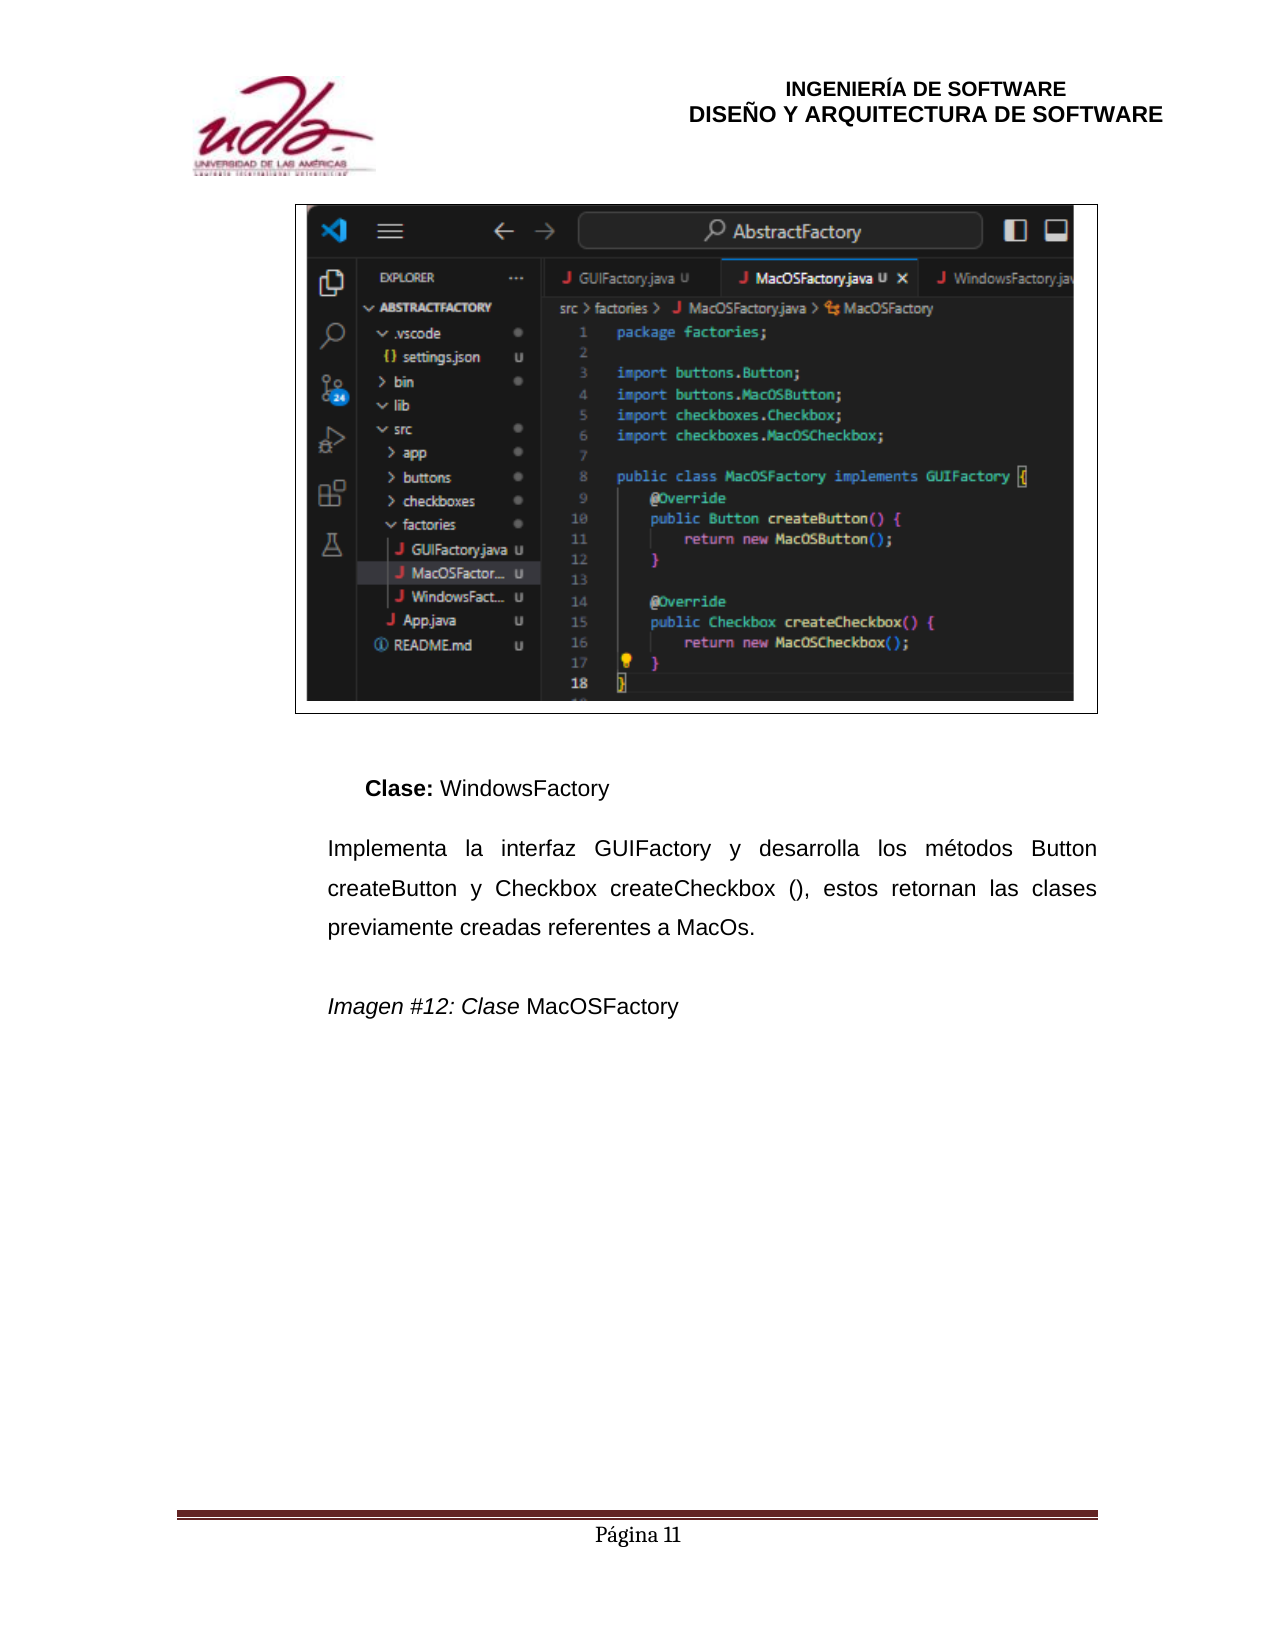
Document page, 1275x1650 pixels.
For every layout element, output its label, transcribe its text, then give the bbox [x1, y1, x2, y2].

list Imagen #12: Clase MacOSFactory [327, 993, 1098, 1019]
picture [306, 205, 1074, 701]
text Clase: WindowsFactory [291, 775, 1098, 801]
table_header [296, 205, 1097, 713]
list Implementa la interfaz GUIFactory y desarrolla los métodos Button createButton y Checkbox createCheckbox (), estos retornan las clases previamente creadas referentes a MacOs. [327, 835, 1098, 940]
picture [192, 76, 376, 176]
